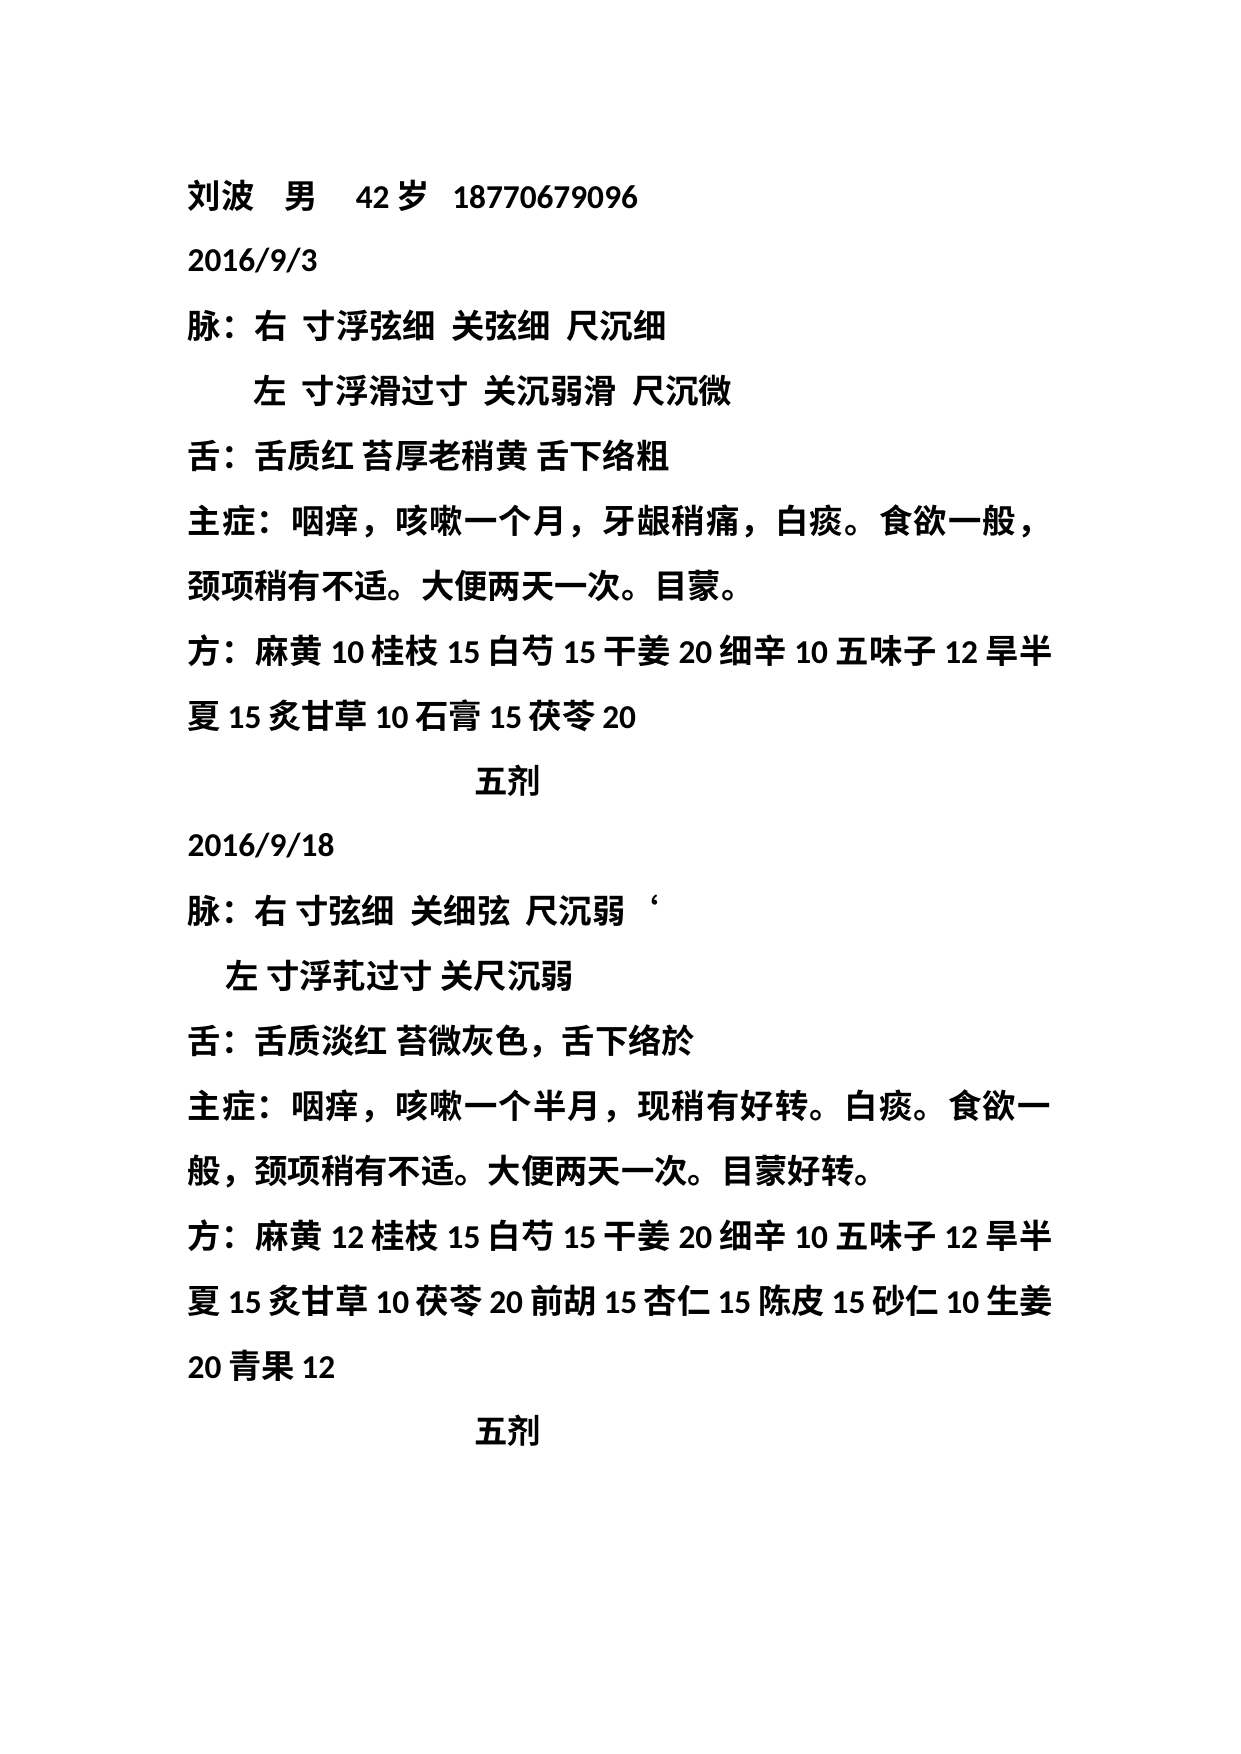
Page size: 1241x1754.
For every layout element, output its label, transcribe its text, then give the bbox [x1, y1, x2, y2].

text 左 寸浮芤过寸 关尺沉弱 [187, 942, 1053, 1007]
text 脉：右 寸弦细 关细弦 尺沉弱‘ [187, 877, 1053, 942]
text 脉：右 寸浮弦细 关弦细 尺沉细 [187, 292, 1053, 357]
text 舌：舌质红 苔厚老稍黄 舌下络粗 [187, 422, 1053, 487]
text 2016/9/3 [187, 227, 1053, 292]
text 主症：咽痒，咳嗽一个月，牙龈稍痛，白痰。食欲一般，颈项稍有不适。大便两天一次。目蒙。 [187, 487, 1053, 617]
text 舌：舌质淡红 苔微灰色，舌下络於 [187, 1007, 1053, 1072]
text 2016/9/18 [187, 812, 1053, 877]
text 主症：咽痒，咳嗽一个半月，现稍有好转。白痰。食欲一般，颈项稍有不适。大便两天一次。目蒙好转。 [187, 1072, 1053, 1202]
text 方：麻黄10桂枝15白芍15干姜20细辛10五味子12旱半夏15炙甘草10石膏15茯苓20 [187, 617, 1053, 747]
text 刘波 男 42岁 18770679096 [187, 162, 1053, 227]
text 左 寸浮滑过寸 关沉弱滑 尺沉微 [187, 357, 1053, 422]
text 五剂 [187, 1397, 1053, 1462]
text 五剂 [187, 747, 1053, 812]
text 方：麻黄12桂枝15白芍15干姜20细辛10五味子12旱半夏15炙甘草10茯苓20前胡15杏仁15陈皮15砂仁10生姜20青果12 [187, 1202, 1053, 1397]
